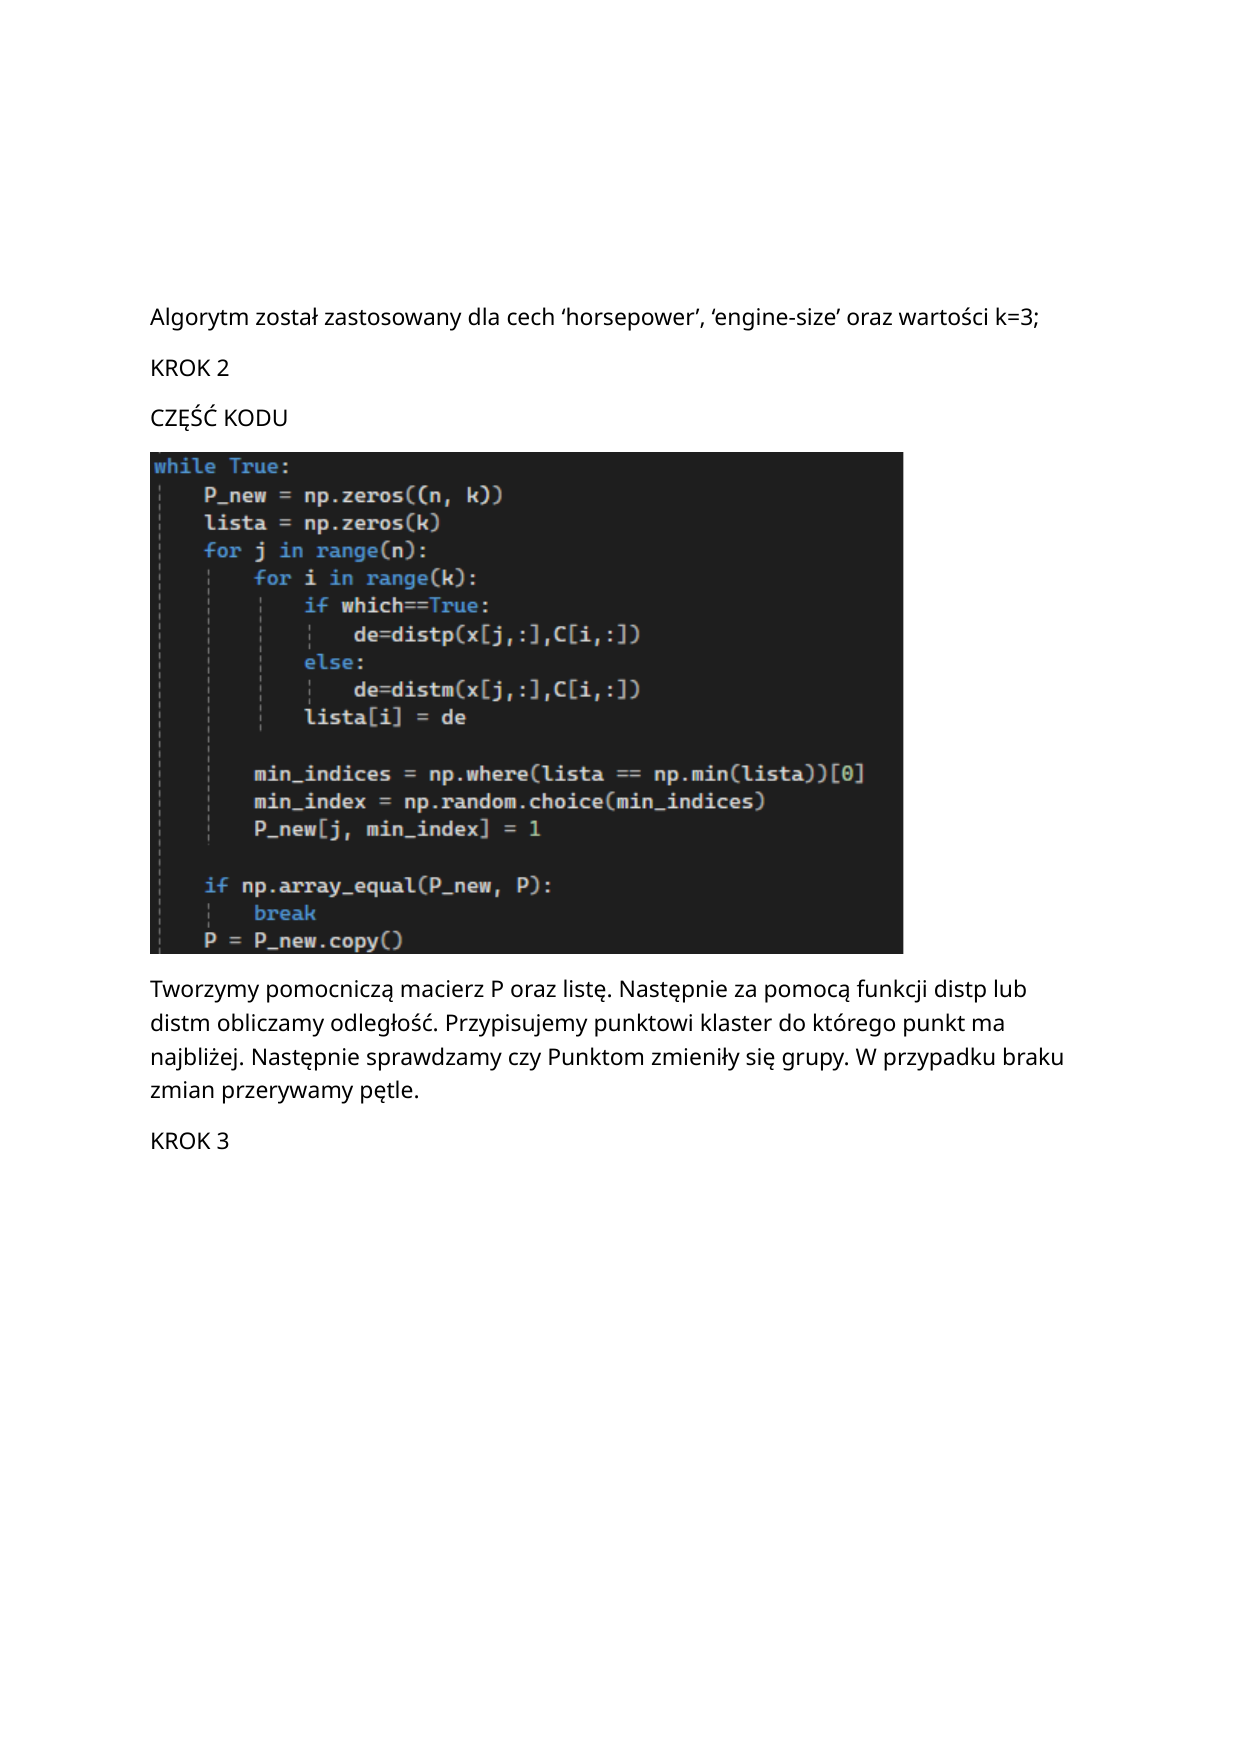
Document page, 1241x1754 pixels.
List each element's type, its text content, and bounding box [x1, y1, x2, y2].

text CZĘŚĆ KODU [150, 402, 1090, 433]
text KROK 2 [150, 352, 1090, 383]
text Algorytm został zastosowany dla cech ‘horsepower’, ‘engine-size’ oraz wartości k=3; [150, 301, 1090, 332]
text Tworzymy pomocniczą macierz P oraz listę. Następnie za pomocą funkcji distp lub distm obliczamy odległość. Przypisujemy punktowi klaster do którego punkt ma najbliżej. Następnie sprawdzamy czy Punktom zmieniły się grupy. W przypadku braku zmian przerywamy pętle. [150, 973, 1090, 1106]
text KROK 3 [150, 1125, 1090, 1156]
picture [150, 452, 904, 954]
